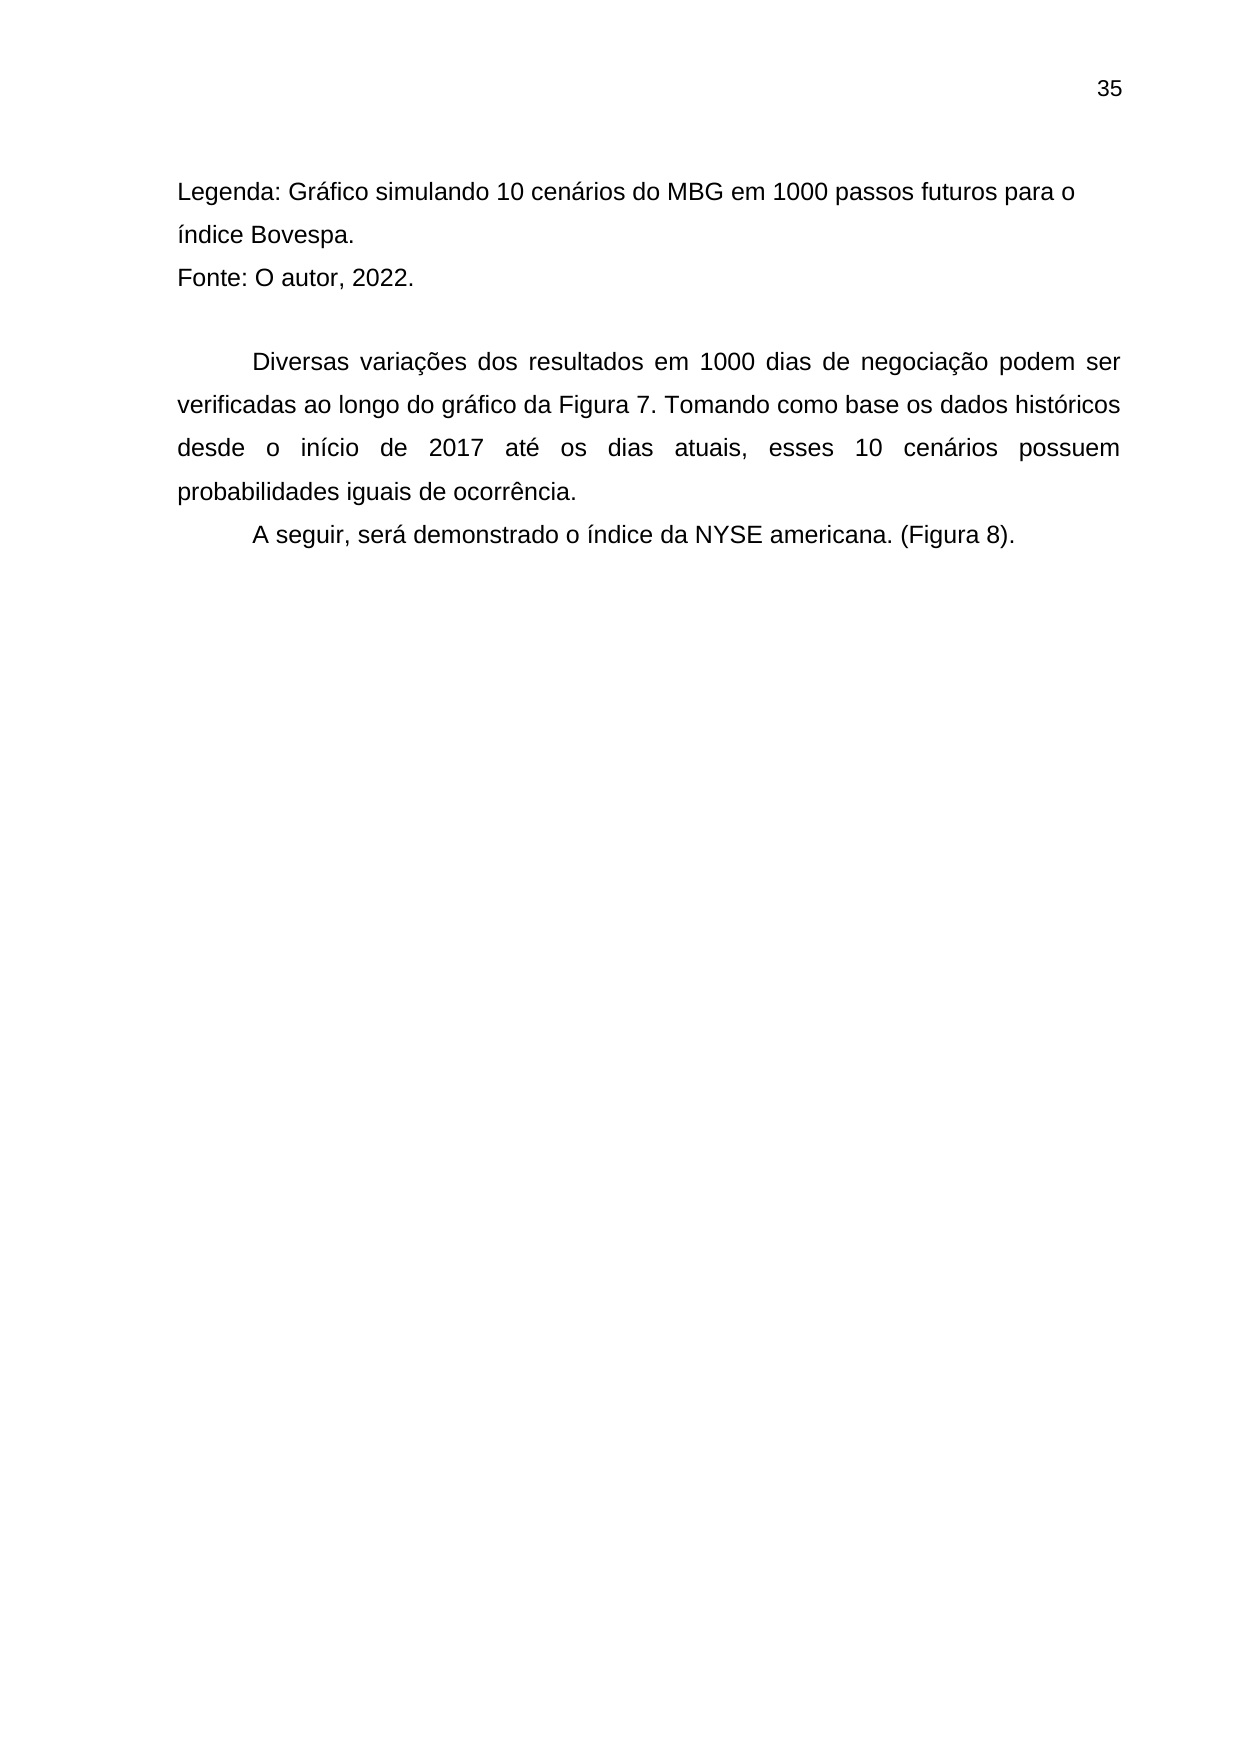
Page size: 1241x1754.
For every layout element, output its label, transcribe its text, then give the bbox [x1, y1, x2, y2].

text Fonte: O autor, 2022. [177, 263, 1122, 292]
text A seguir, será demonstrado o índice da NYSE americana. (Figura 8). [177, 520, 1122, 548]
text Diversas variações dos resultados em 1000 dias de negociação podem ser verificadas ao longo do gráfico da Figura 7. Tomando como base os dados históricos desde o início de 2017 até os dias atuais, esses 10 cenários possuem probabilidades iguais de ocorrência. [177, 347, 1122, 505]
text Legenda: Gráfico simulando 10 cenários do MBG em 1000 passos futuros para o índice Bovespa. [177, 177, 1122, 249]
